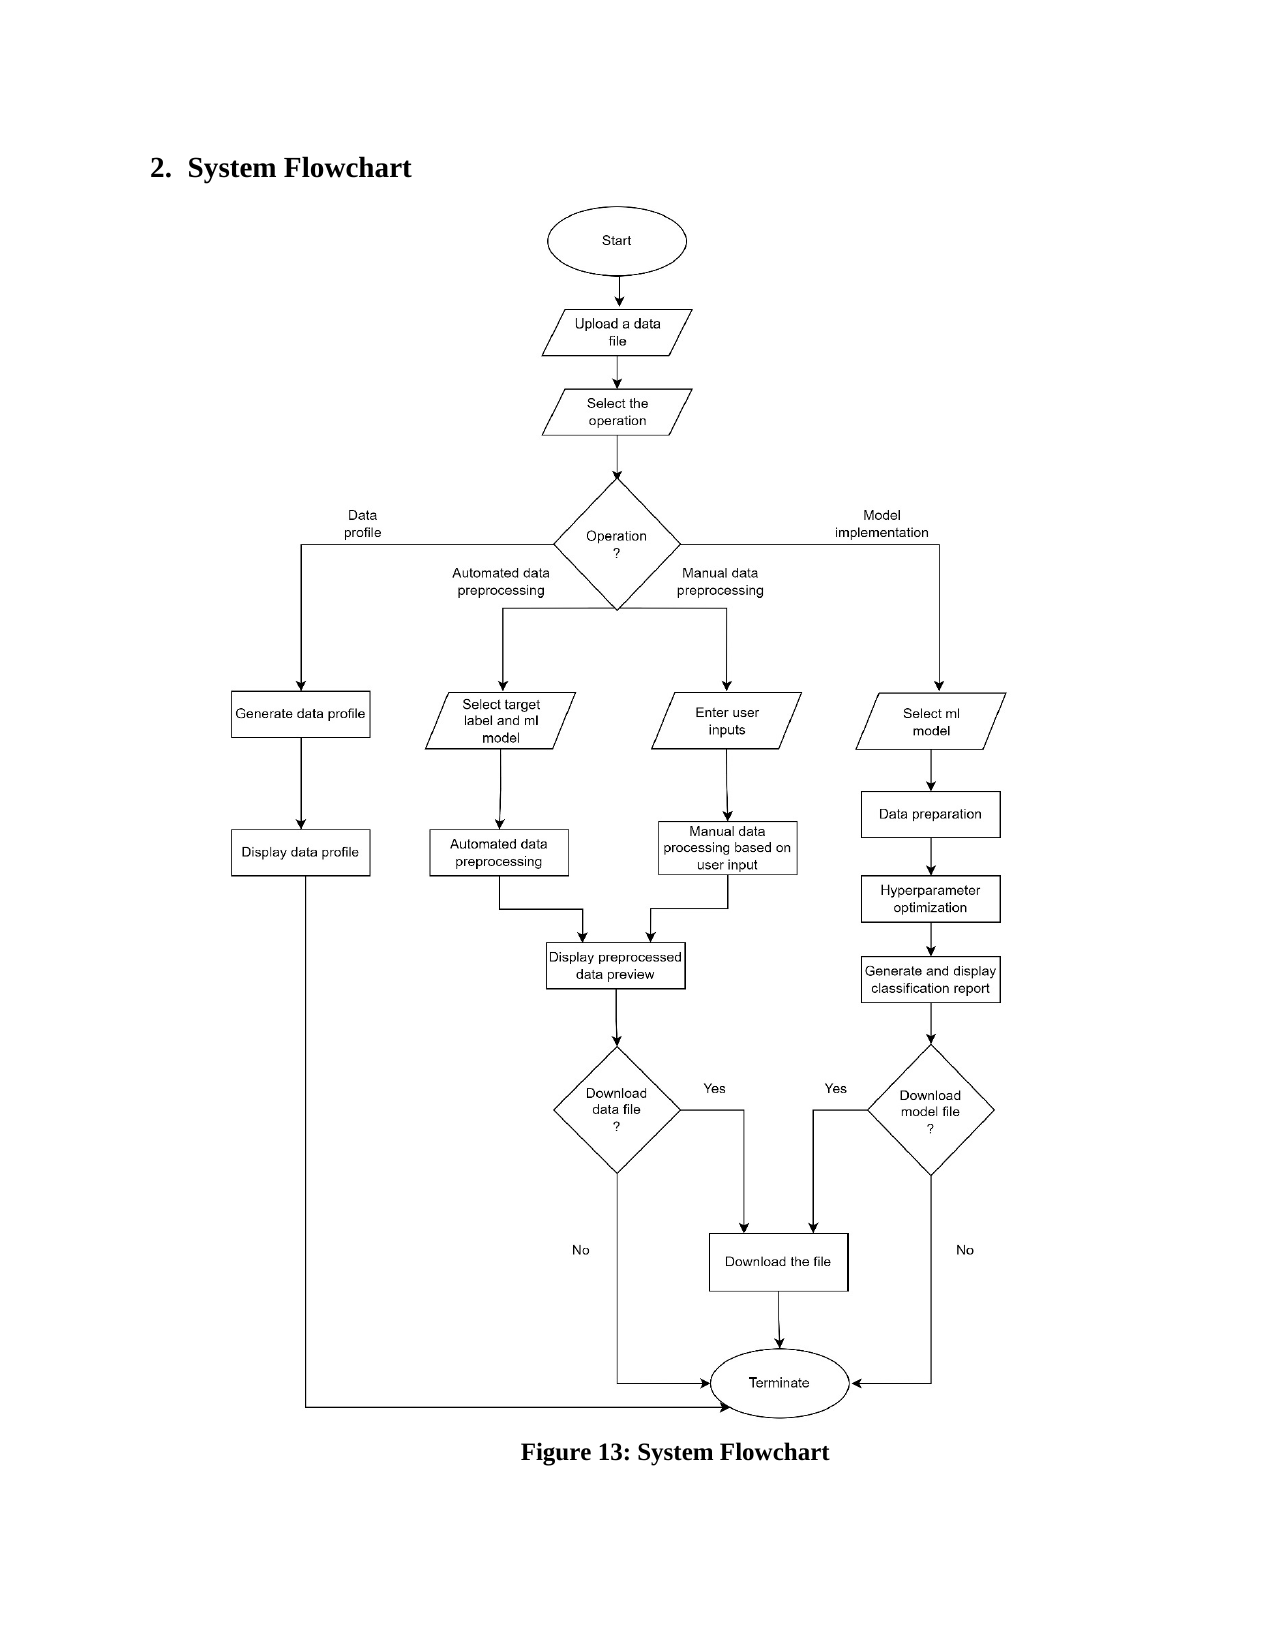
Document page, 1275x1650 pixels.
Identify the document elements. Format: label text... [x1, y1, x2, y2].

picture [225, 200, 1012, 1424]
list Figure 13: System Flowchart [225, 1437, 1125, 1466]
list System Flowchart [150, 150, 1125, 183]
